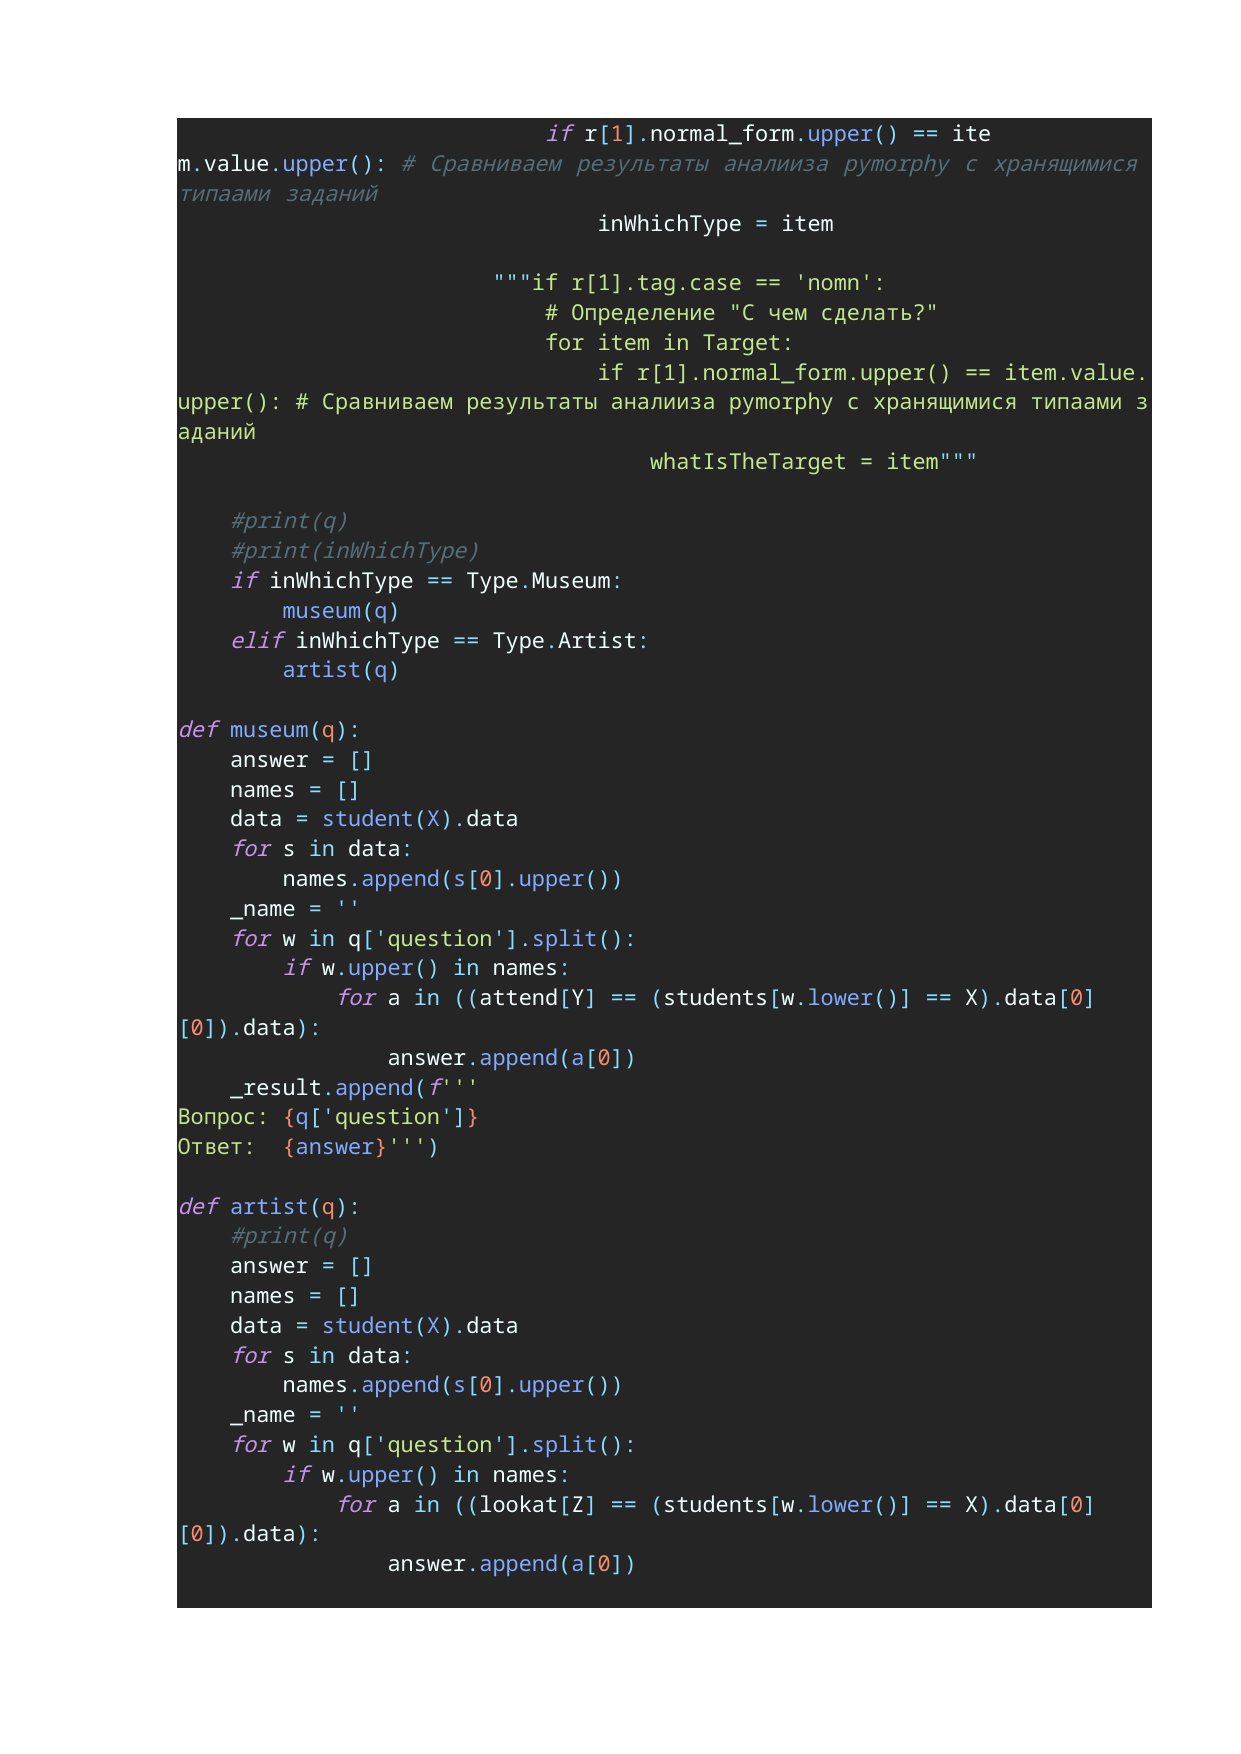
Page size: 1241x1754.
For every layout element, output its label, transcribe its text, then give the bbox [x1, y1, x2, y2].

text whatIsTheTarget = item""" [177, 446, 1152, 476]
text #print(q) [177, 1220, 1152, 1250]
text for item in Target: [177, 327, 1152, 356]
text def museum(q): [177, 714, 1152, 744]
text Ответ: {answer}''') [177, 1131, 1152, 1161]
text names = [] [177, 1280, 1152, 1310]
text for a in ((attend[Y] == (students[w.lower()] == X).data[0][0]).data): [177, 982, 1152, 1042]
text for w in q['question'].split(): [177, 1429, 1152, 1459]
text """if r[1].tag.case == 'nomn': [177, 267, 1152, 297]
text answer.append(a[0]) [177, 1042, 1152, 1071]
text data = student(X).data [177, 803, 1152, 833]
text artist(q) [177, 654, 1152, 684]
text def artist(q): [177, 1191, 1152, 1220]
text #print(q) [177, 505, 1152, 535]
text names.append(s[0].upper()) [177, 863, 1152, 893]
text data = student(X).data [177, 1310, 1152, 1339]
text if inWhichType == Type.Museum: [177, 565, 1152, 595]
text for a in ((lookat[Z] == (students[w.lower()] == X).data[0][0]).data): [177, 1488, 1152, 1548]
text museum(q) [177, 595, 1152, 624]
text elif inWhichType == Type.Artist: [177, 624, 1152, 654]
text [177, 118, 1152, 207]
text answer = [] [177, 1250, 1152, 1280]
text _result.append(f''' [177, 1071, 1152, 1101]
text names.append(s[0].upper()) [177, 1369, 1152, 1399]
text # Определение "С чем сделать?" [177, 297, 1152, 327]
text names = [] [177, 773, 1152, 803]
text _name = '' [177, 893, 1152, 922]
text for s in data: [177, 1339, 1152, 1369]
text if w.upper() in names: [177, 952, 1152, 982]
text answer.append(a[0]) [177, 1548, 1152, 1578]
text Вопрос: {q['question']} [177, 1101, 1152, 1131]
text #print(inWhichType) [177, 535, 1152, 565]
text answer = [] [177, 744, 1152, 773]
text _name = '' [177, 1399, 1152, 1429]
text for s in data: [177, 833, 1152, 863]
text inWhichType = item [177, 207, 1152, 237]
text if r[1].normal_form.upper() == item.value.upper(): # Сравниваем результаты аналииза pymorphy с хранящимися типаами заданий [177, 356, 1152, 446]
text if w.upper() in names: [177, 1459, 1152, 1488]
text for w in q['question'].split(): [177, 922, 1152, 952]
